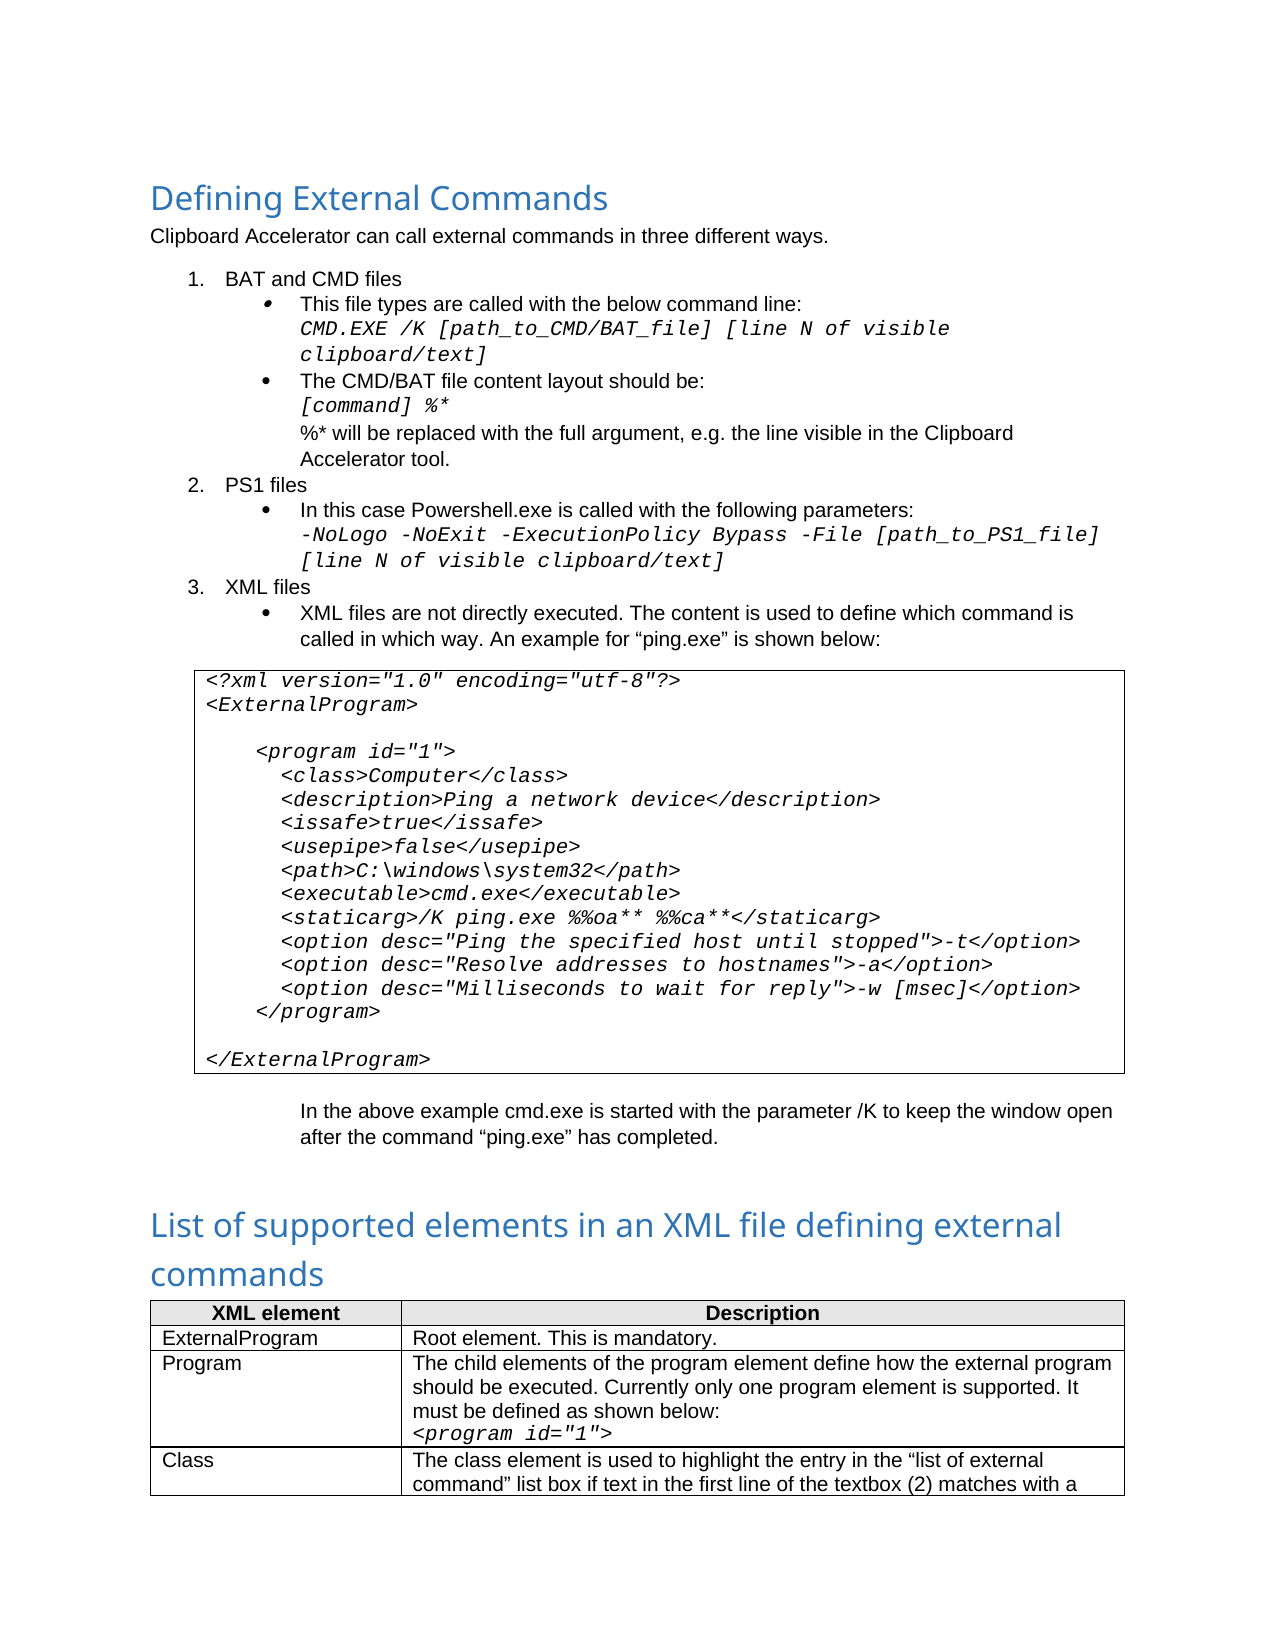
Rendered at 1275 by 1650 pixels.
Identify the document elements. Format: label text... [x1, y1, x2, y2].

list PS1 files [187, 472, 1125, 496]
subtitle Defining External Commands [150, 175, 1125, 220]
table_header Description [402, 1301, 1124, 1325]
subtitle List of supported elements in an XML file defining external commands [150, 1202, 1125, 1296]
list In the above example cmd.exe is started with the parameter /K to keep the window open after the command “ping.exe” has completed. [300, 1099, 1125, 1149]
table_header XML element [151, 1301, 401, 1325]
table_cell The child elements of the program element define how the external program should be executed. Currently only one program element is supported. It must be defined as shown below: <program id="1"> [402, 1351, 1124, 1446]
list The CMD/BAT file content layout should be: [command] %* %* will be replaced with the full argument, e.g. the line visible in the Clipboard Accelerator tool. [262, 369, 1125, 471]
text Clipboard Accelerator can call external commands in three different ways. [150, 224, 1125, 248]
list XML files are not directly executed. The content is used to define which command is called in which way. An example for “ping.exe” is shown below: [262, 601, 1125, 651]
table_cell Root element. This is mandatory. [402, 1326, 1124, 1350]
list BAT and CMD files [187, 266, 1125, 290]
list This file types are called with the below command line: CMD.EXE /K [path_to_CMD/BAT_file] [line N of visible clipboard/text] [262, 292, 1125, 367]
table_cell Class [151, 1448, 401, 1495]
list In this case Powershell.exe is called with the following parameters: -NoLogo -NoExit -ExecutionPolicy Bypass -File [path_to_PS1_file] [line N of visible clipboard/text] [262, 498, 1125, 573]
table_cell Program [151, 1351, 401, 1446]
list XML files [187, 575, 1125, 599]
table_cell ExternalProgram [151, 1326, 401, 1350]
table_header <?xml version="1.0" encoding="utf-8"?> <ExternalProgram> <program id="1"> <class>Computer</class> <description>Ping a network device</description> <issafe>true</issafe> <usepipe>false</usepipe> <path>C:\windows\system32</path> <executable>cmd.exe</executable> <staticarg>/K ping.exe %%oa** %%ca**</staticarg> <option desc="Ping the specified host until stopped">-t</option> <option desc="Resolve addresses to hostnames">-a</option> <option desc="Milliseconds to wait for reply">-w [msec]</option> </program> </ExternalProgram> [195, 671, 1124, 1072]
